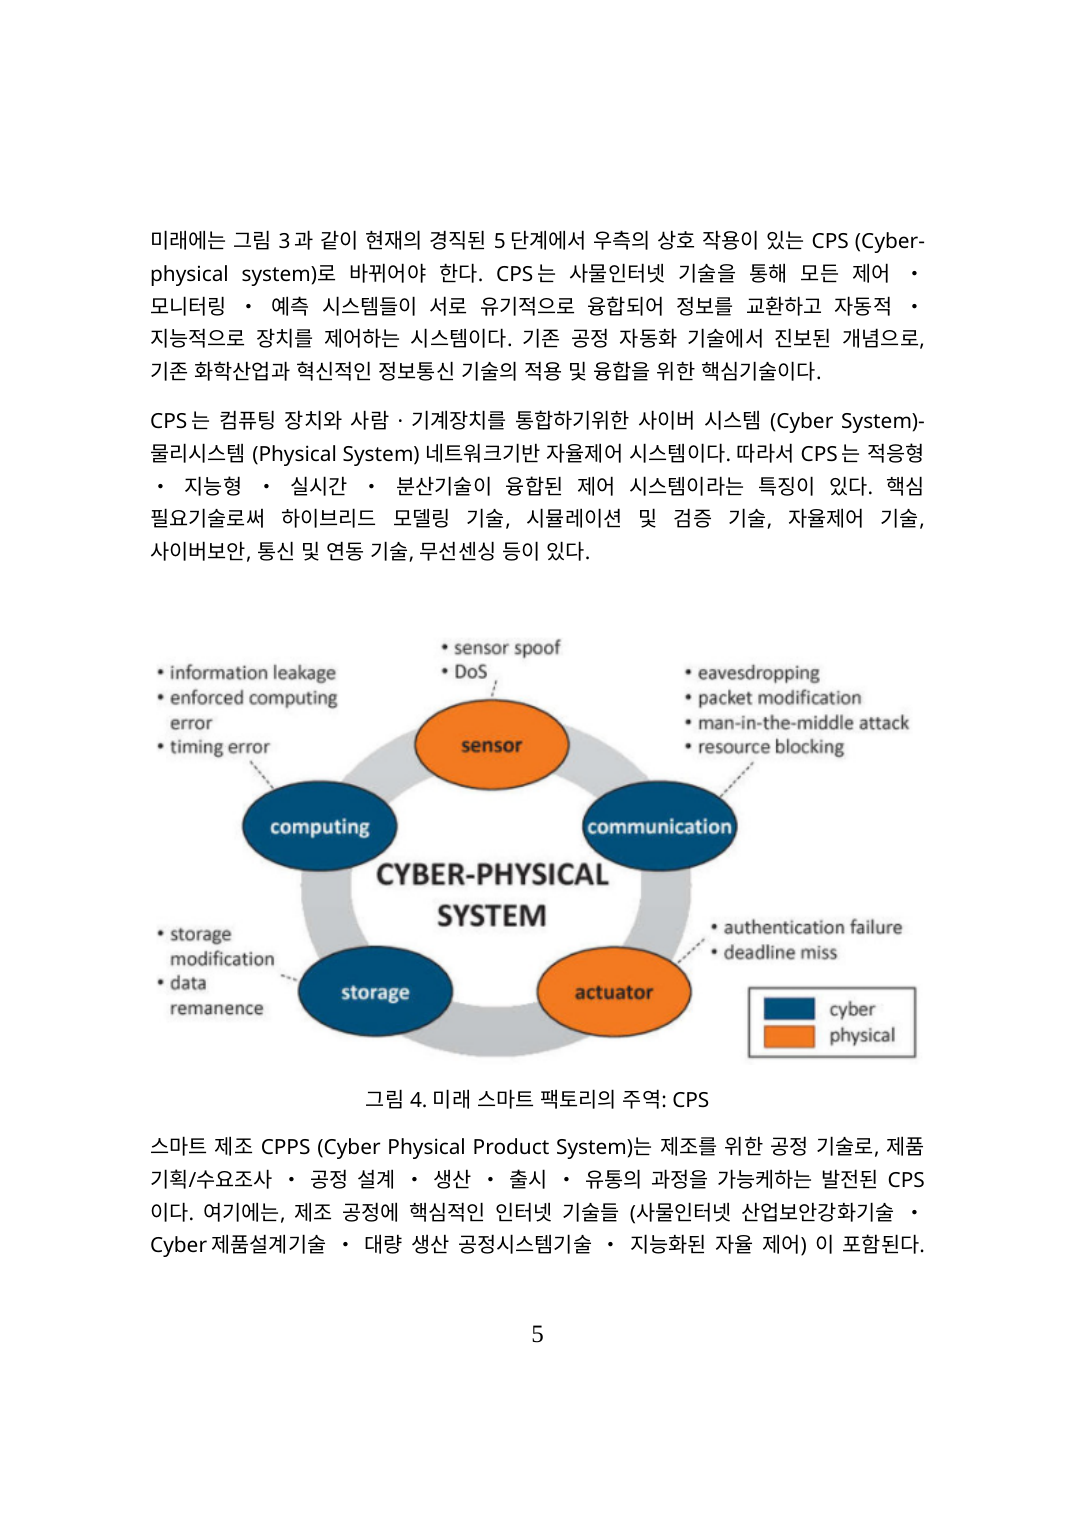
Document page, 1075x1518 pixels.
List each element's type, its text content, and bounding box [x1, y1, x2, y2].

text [150, 1130, 925, 1259]
text CPS는 컴퓨팅 장치와 사람 · 기계장치를 통합하기위한 사이버 시스템 (Cyber System)- 물리시스템 (Physical System) 네트워크기반 자율제어 시스템이다. 따라서 CPS는 적응형 ‧ 지능형 ‧ 실시간 ‧ 분산기술이 융합된 제어 시스템이라는 특징이 있다. 핵심 필요기술로써 하이브리드 모델링 기술, 시뮬레이션 및 검증 기술, 자율제어 기술, 사이버보안, 통신 및 연동 기술, 무선센싱 등이 있다. [150, 404, 925, 566]
text 미래에는 그림 3과 같이 현재의 경직된 5단계에서 우측의 상호 작용이 있는 CPS (Cyber-physical system)로 바뀌어야 한다. CPS는 사물인터넷 기술을 통해 모든 제어 ‧ 모니터링 ‧ 예측 시스템들이 서로 유기적으로 융합되어 정보를 교환하고 자동적 ‧ 지능적으로 장치를 제어하는 시스템이다. 기존 공정 자동화 기술에서 진보된 개념으로, 기존 화학산업과 혁신적인 정보통신 기술의 적용 및 융합을 위한 핵심기술이다. [150, 224, 925, 386]
text 그림 4. 미래 스마트 팩토리의 주역: CPS [150, 1083, 925, 1114]
picture [150, 632, 925, 1065]
